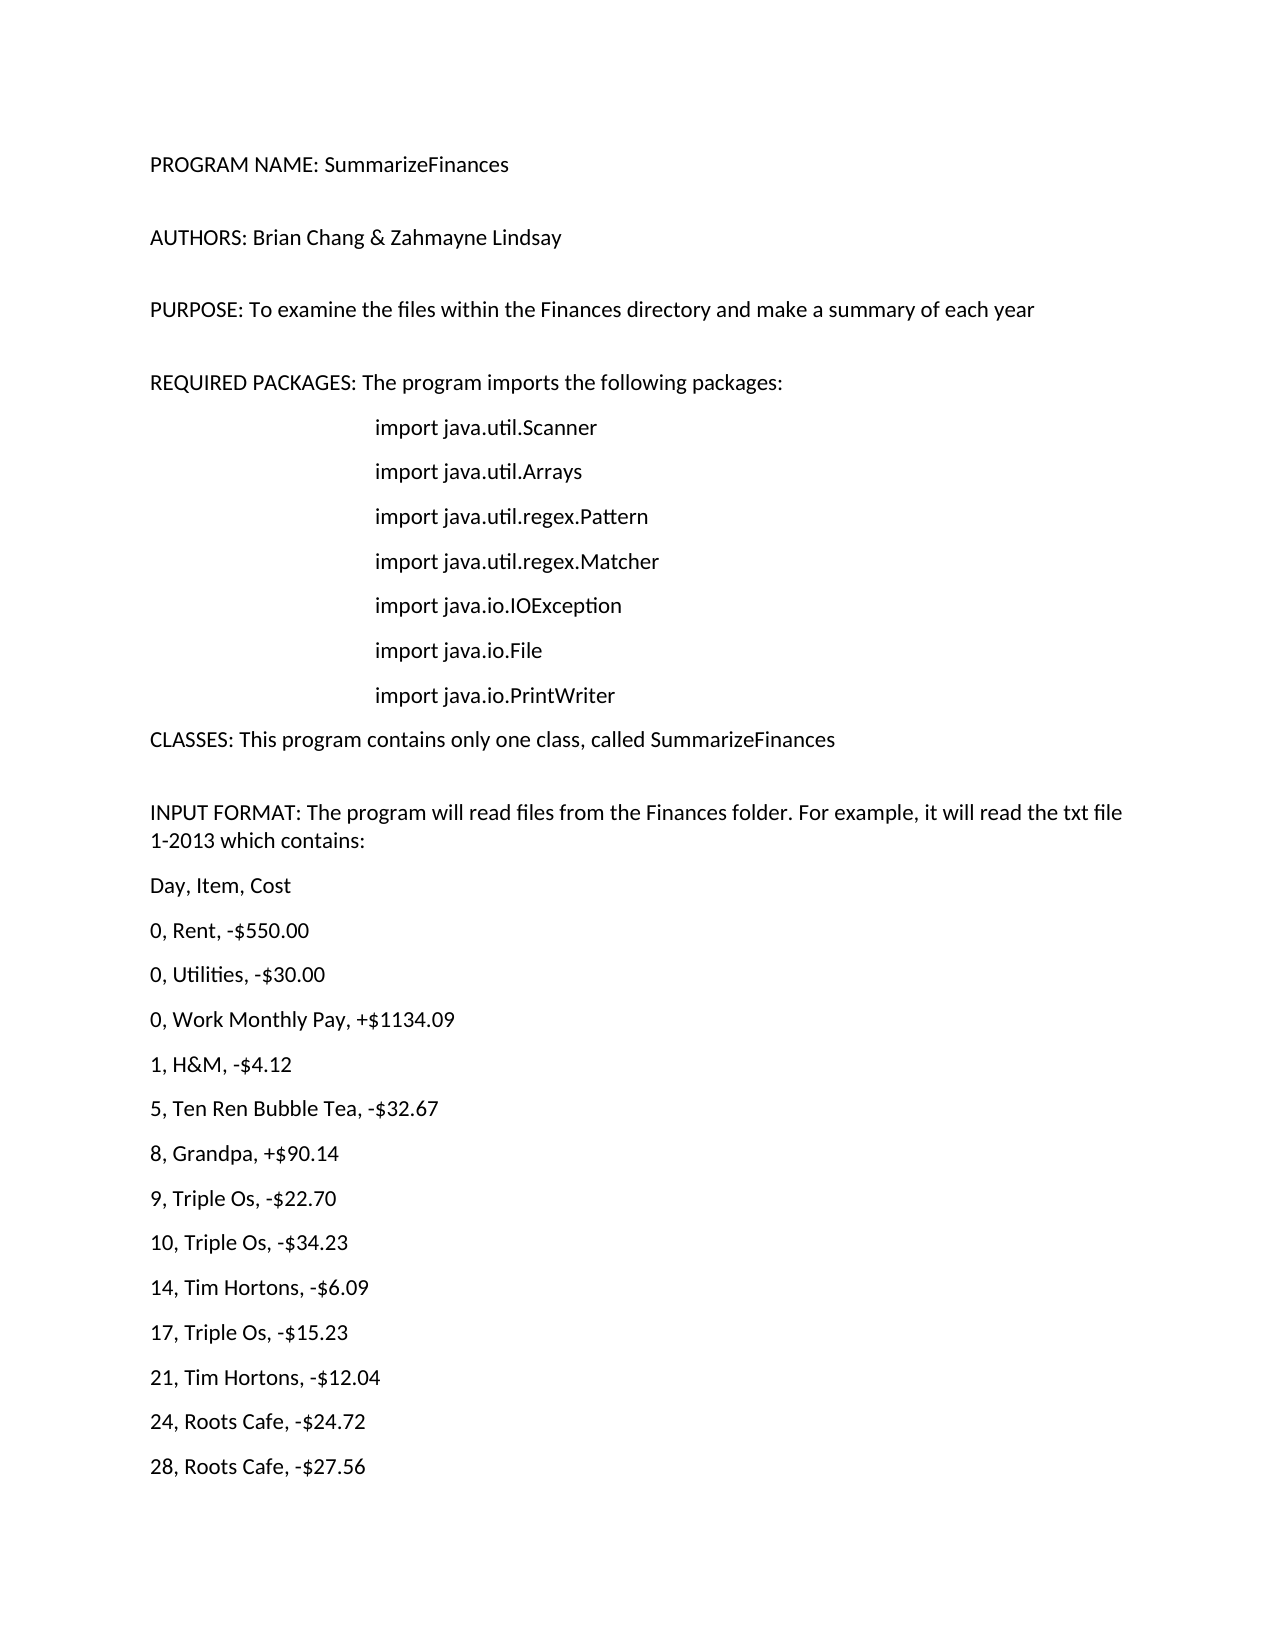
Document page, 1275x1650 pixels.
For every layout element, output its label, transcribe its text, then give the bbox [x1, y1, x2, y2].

text import java.util.Arrays [300, 457, 1125, 486]
text 14, Tim Hortons, -$6.09 [150, 1273, 1125, 1301]
text import java.util.regex.Matcher [300, 547, 1125, 575]
text import java.io.IOException [300, 592, 1125, 619]
text 0, Work Monthly Pay, +$1134.09 [150, 1005, 1125, 1033]
text 8, Grandpa, +$90.14 [150, 1139, 1125, 1167]
text REQUIRED PACKAGES: The program imports the following packages: [150, 368, 1125, 396]
text import java.util.Scanner [150, 413, 1125, 441]
text 0, Utilities, -$30.00 [150, 960, 1125, 988]
text 28, Roots Cafe, -$27.56 [150, 1452, 1125, 1480]
text 9, Triple Os, -$22.70 [150, 1184, 1125, 1212]
text import java.util.regex.Pattern [300, 502, 1125, 530]
text PURPOSE: To examine the files within the Finances directory and make a summary of each year [150, 295, 1125, 323]
text PROGRAM NAME: SummarizeFinances [150, 150, 1125, 178]
text 17, Triple Os, -$15.23 [150, 1318, 1125, 1346]
text AUTHORS: Brian Chang & Zahmayne Lindsay [150, 223, 1125, 251]
text Day, Item, Cost [150, 871, 1125, 899]
text 0, Rent, -$550.00 [150, 916, 1125, 944]
text import java.io.PrintWriter [300, 681, 1125, 709]
text 10, Triple Os, -$34.23 [150, 1228, 1125, 1257]
text 5, Ten Ren Bubble Tea, -$32.67 [150, 1094, 1125, 1122]
text 1, H&M, -$4.12 [150, 1050, 1125, 1078]
text CLASSES: This program contains only one class, called SummarizeFinances [150, 726, 1125, 754]
text import java.io.File [300, 636, 1125, 664]
text 24, Roots Cafe, -$24.72 [150, 1407, 1125, 1435]
text INPUT FORMAT: The program will read files from the Finances folder. For example, it will read the txt file 1-2013 which contains: [150, 798, 1125, 854]
text 21, Tim Hortons, -$12.04 [150, 1363, 1125, 1391]
